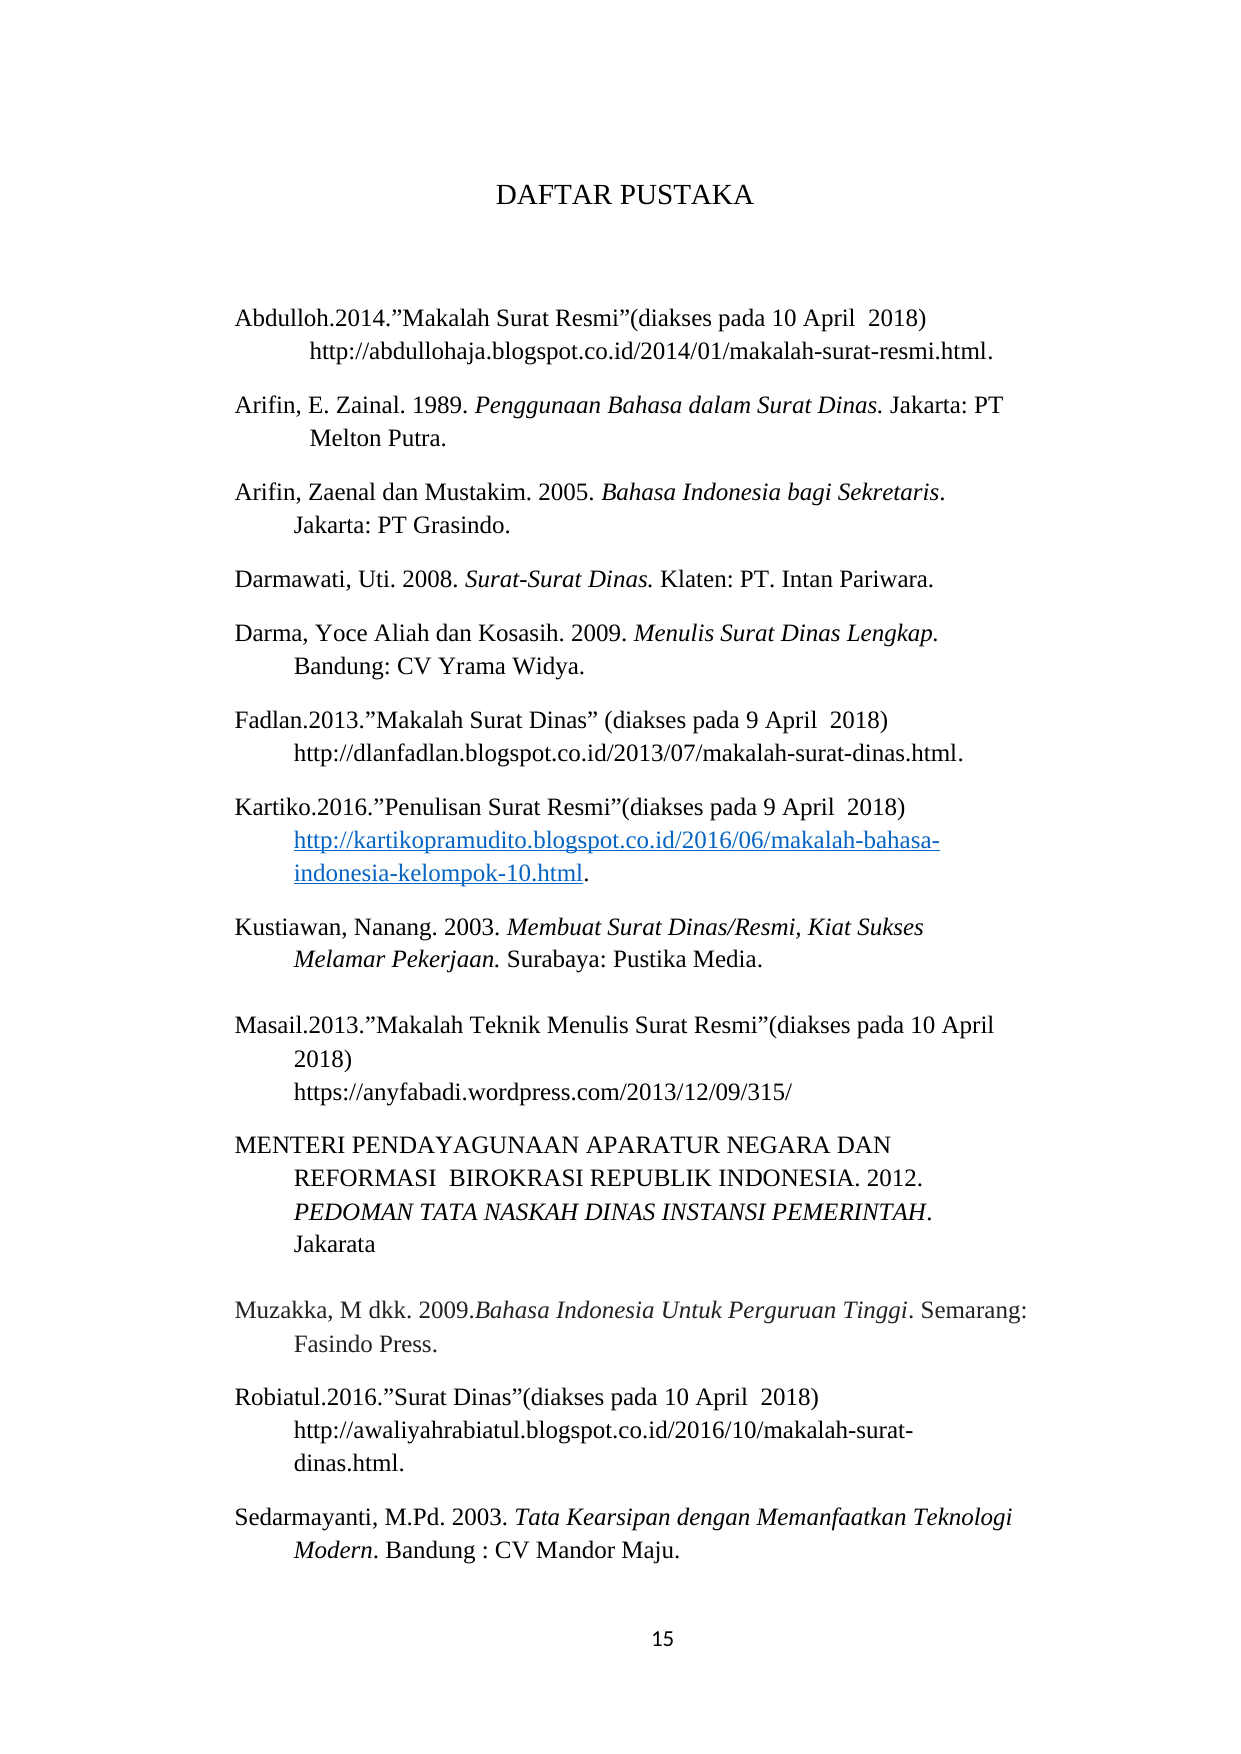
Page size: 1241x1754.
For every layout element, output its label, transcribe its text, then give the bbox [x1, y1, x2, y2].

text https://anyfabadi.wordpress.com/2013/12/09/315/ [249, 1077, 1015, 1105]
text Arifin, E. Zainal. 1989. Penggunaan Bahasa dalam Surat Dinas. Jakarta: PT Melton Putra. [234, 390, 1015, 452]
text http://dlanfadlan.blogspot.co.id/2013/07/makalah-surat-dinas.html. [234, 738, 1015, 767]
text Robiatul.2016.”Surat Dinas”(diakses pada 10 April 2018) http://awaliyahrabiatul.blogspot.co.id/2016/10/makalah-surat-dinas.html. [234, 1382, 1015, 1477]
text Abdulloh.2014.”Makalah Surat Resmi”(diakses pada 10 April 2018) http://abdullohaja.blogspot.co.id/2014/01/makalah-surat-resmi.html. [234, 303, 1015, 365]
text Muzakka, M dkk. 2009.Bahasa Indonesia Untuk Perguruan Tinggi. Semarang: [234, 1296, 1045, 1324]
text Kustiawan, Nanang. 2003. Membuat Surat Dinas/Resmi, Kiat Sukses Melamar Pekerjaan. Surabaya: Pustika Media. [234, 912, 1015, 973]
text Kartiko.2016.”Penulisan Surat Resmi”(diakses pada 9 April 2018) http://kartikopramudito.blogspot.co.id/2016/06/makalah-bahasa-indonesia-kelompok-10.html. [234, 792, 1015, 886]
subtitle DAFTAR PUSTAKA [234, 177, 1015, 211]
text Sedarmayanti, M.Pd. 2003. Tata Kearsipan dengan Memanfaatkan Teknologi Modern. Bandung : CV Mandor Maju. [234, 1502, 1015, 1564]
text Arifin, Zaenal dan Mustakim. 2005. Bahasa Indonesia bagi Sekretaris. Jakarta: PT Grasindo. [234, 477, 1015, 539]
text Darma, Yoce Aliah dan Kosasih. 2009. Menulis Surat Dinas Lengkap. Bandung: CV Yrama Widya. [234, 618, 1015, 680]
text MENTERI PENDAYAGUNAAN APARATUR NEGARA DAN REFORMASI BIROKRASI REPUBLIK INDONESIA. 2012. PEDOMAN TATA NASKAH DINAS INSTANSI PEMERINTAH. Jakarata [234, 1131, 1015, 1258]
text Darmawati, Uti. 2008. Surat-Surat Dinas. Klaten: PT. Intan Pariwara. [234, 564, 1015, 593]
text Fadlan.2013.”Makalah Surat Dinas” (diakses pada 9 April 2018) [234, 705, 1015, 733]
text Masail.2013.”Makalah Teknik Menulis Surat Resmi”(diakses pada 10 April 2018) [234, 1011, 1015, 1072]
text Fasindo Press. [293, 1329, 1045, 1357]
